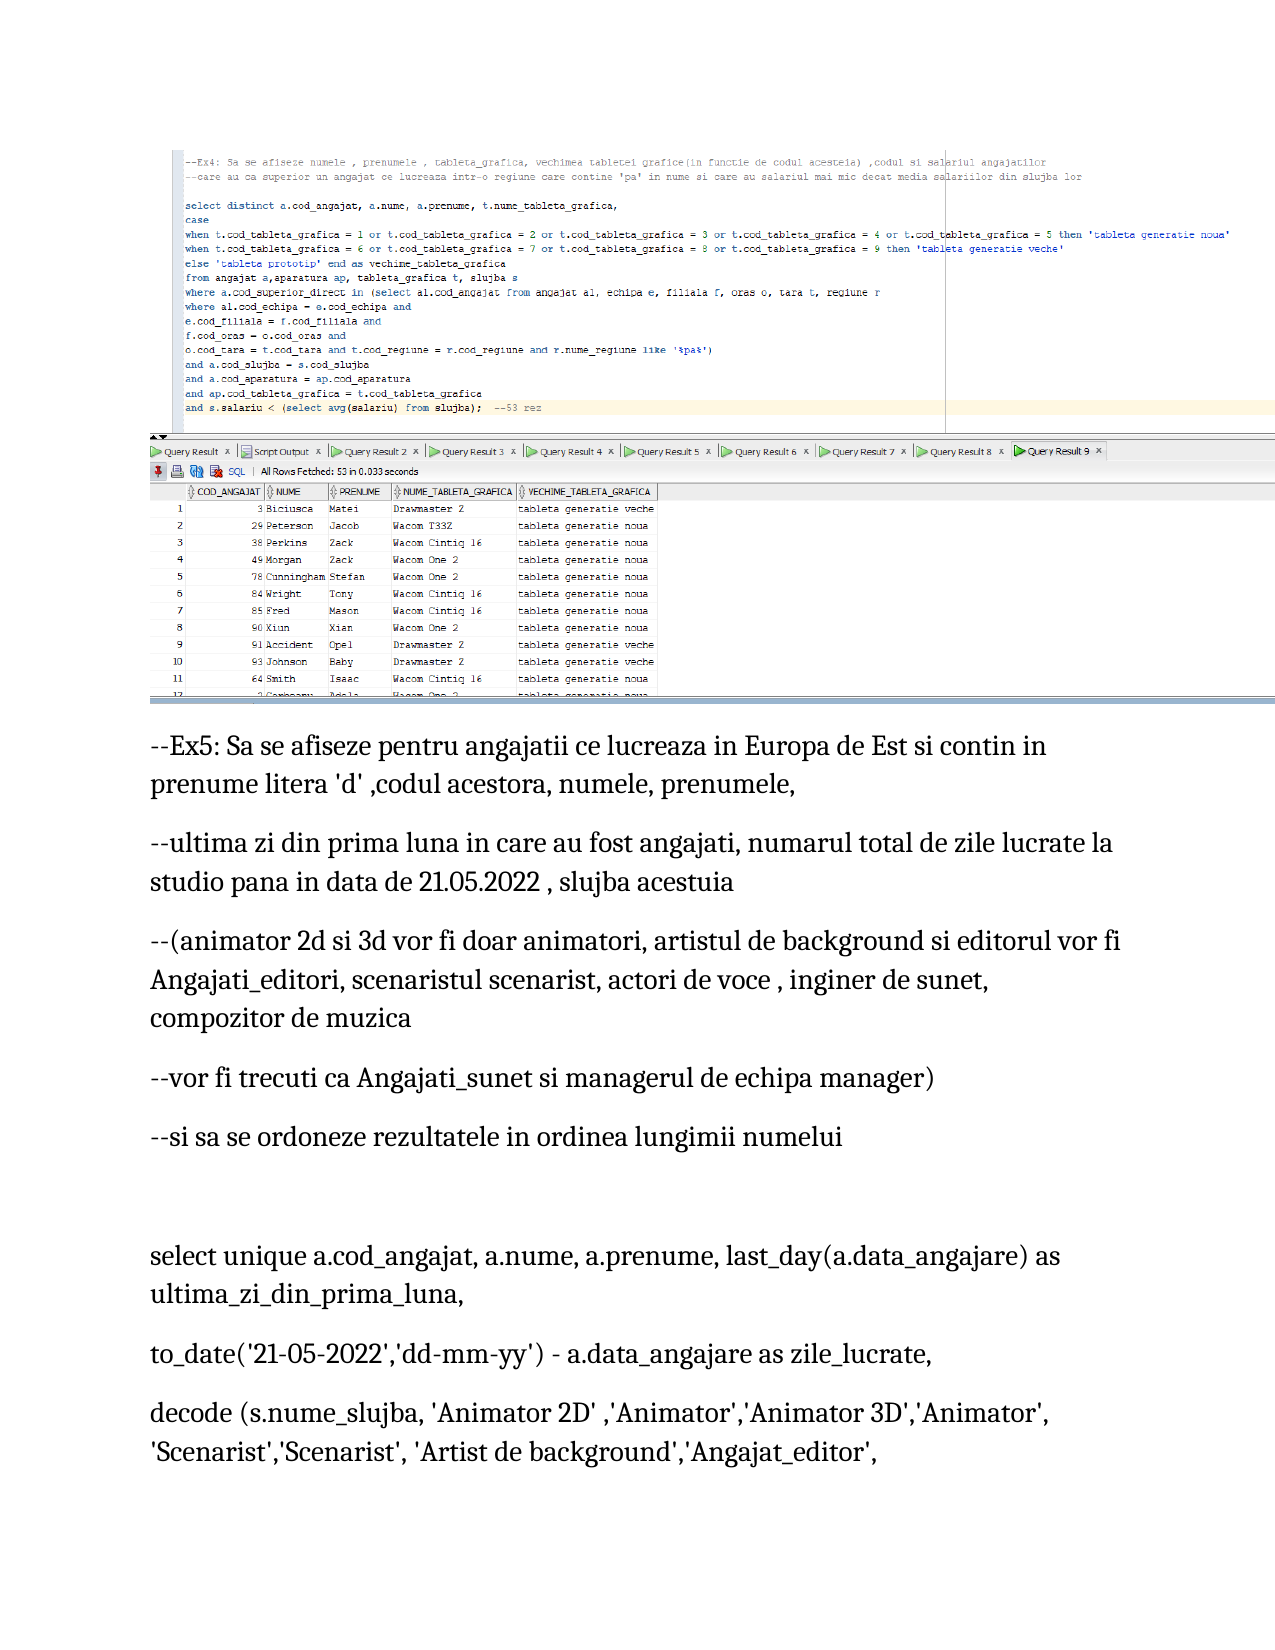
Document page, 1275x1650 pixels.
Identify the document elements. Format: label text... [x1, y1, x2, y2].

picture [150, 150, 1275, 704]
text select unique a.cod_angajat, a.nume, a.prenume, last_day(a.data_angajare) as ultima_zi_din_prima_luna, [150, 1239, 1125, 1311]
text --vor fi trecuti ca Angajati_sunet si managerul de echipa manager) [150, 1061, 1125, 1094]
text --si sa se ordoneze rezultatele in ordinea lungimii numelui [150, 1120, 1125, 1154]
text decode (s.nume_slujba, 'Animator 2D' ,'Animator','Animator 3D','Animator', 'Scenarist','Scenarist', 'Artist de background','Angajat_editor', [150, 1396, 1125, 1468]
text --Ex5: Sa se afiseze pentru angajatii ce lucreaza in Europa de Est si contin in prenume litera 'd' ,codul acestora, numele, prenumele, [150, 729, 1125, 801]
text --ultima zi din prima luna in care au fost angajati, numarul total de zile lucrate la studio pana in data de 21.05.2022 , slujba acestuia [150, 827, 1125, 899]
text to_date('21-05-2022','dd-mm-yy') - a.data_angajare as zile_lucrate, [150, 1337, 1125, 1371]
text --(animator 2d si 3d vor fi doar animatori, artistul de background si editorul vor fi Angajati_editori, scenaristul scenarist, actori de voce , inginer de sunet, compozitor de muzica [150, 924, 1125, 1035]
